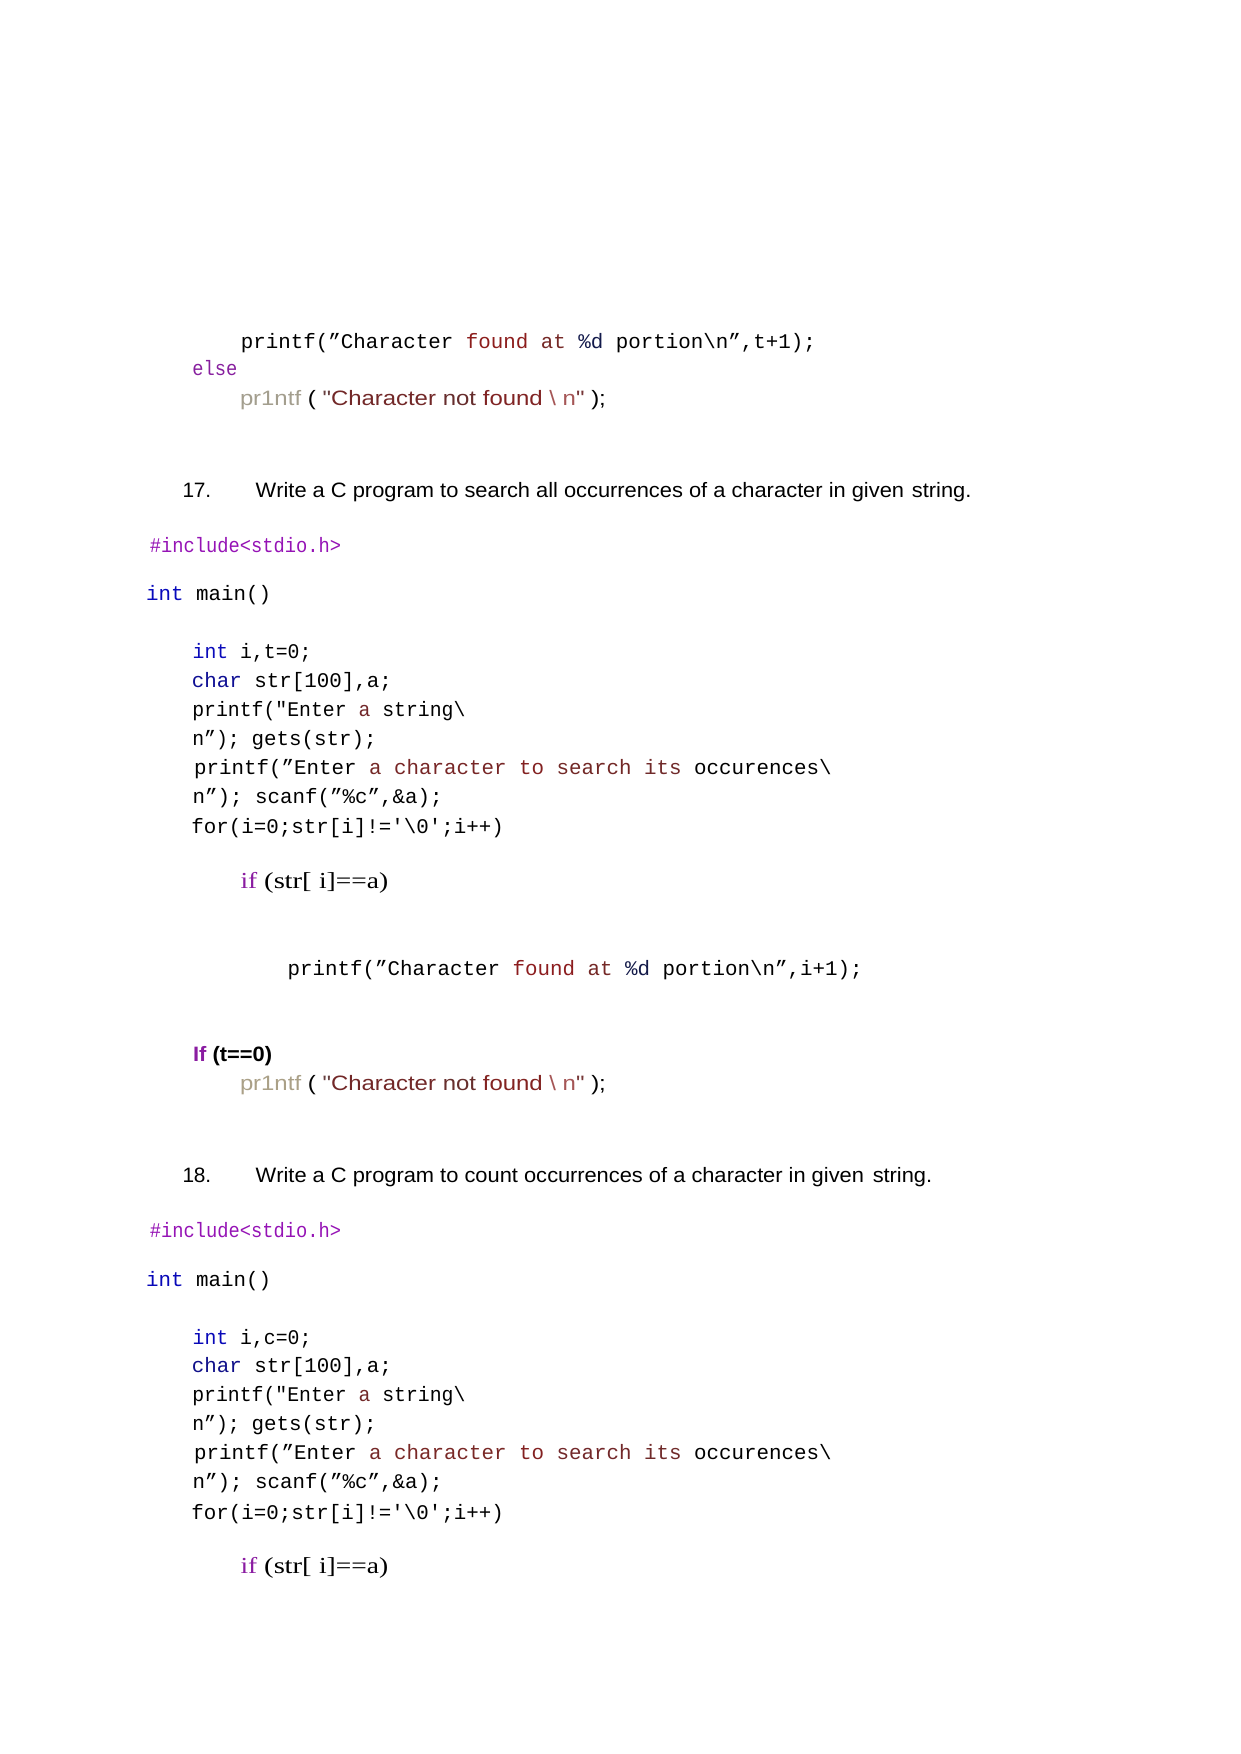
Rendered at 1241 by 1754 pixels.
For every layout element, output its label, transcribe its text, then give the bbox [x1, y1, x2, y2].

text int i,c=0; [192, 1327, 1105, 1350]
text pr1ntf ( "Character not found \ n" ); [241, 386, 1105, 410]
text #include<stdio.h> int main() [146, 1220, 356, 1292]
text #include<stdio.h> int main() [146, 535, 356, 607]
list Write a C program to search all occurrences of a character in given string. [182, 477, 1105, 501]
text printf(”Character found at %d portion\n”,t+1); [241, 331, 1105, 354]
text int i,t=0; [192, 642, 1105, 665]
text for(i=0;str[i]!='\0';i++) [191, 1500, 1105, 1524]
text for(i=0;str[i]!='\0';i++) [191, 815, 1105, 838]
text char str[100],a; printf("Enter a string\n”); gets(str); [192, 1355, 508, 1437]
subtitle if (str[ i]==a) [240, 1552, 1105, 1578]
text printf(”Character found at %d portion\n”,i+1); [287, 958, 1105, 981]
text pr1ntf ( "Character not found \ n" ); [240, 1071, 1105, 1095]
text printf(”Enter a character to search its occurences\n”); scanf(”%c”,&a); [192, 1442, 837, 1495]
subtitle If (t==0) [193, 1042, 1105, 1066]
text if (str[ i]==a) [240, 867, 1105, 893]
text char str[100],a; printf("Enter a string\n”); gets(str); [192, 670, 508, 752]
text else [192, 358, 239, 382]
list Write a C program to count occurrences of a character in given string. [182, 1162, 1105, 1186]
text printf(”Enter a character to search its occurences\n”); scanf(”%c”,&a); [192, 757, 837, 810]
